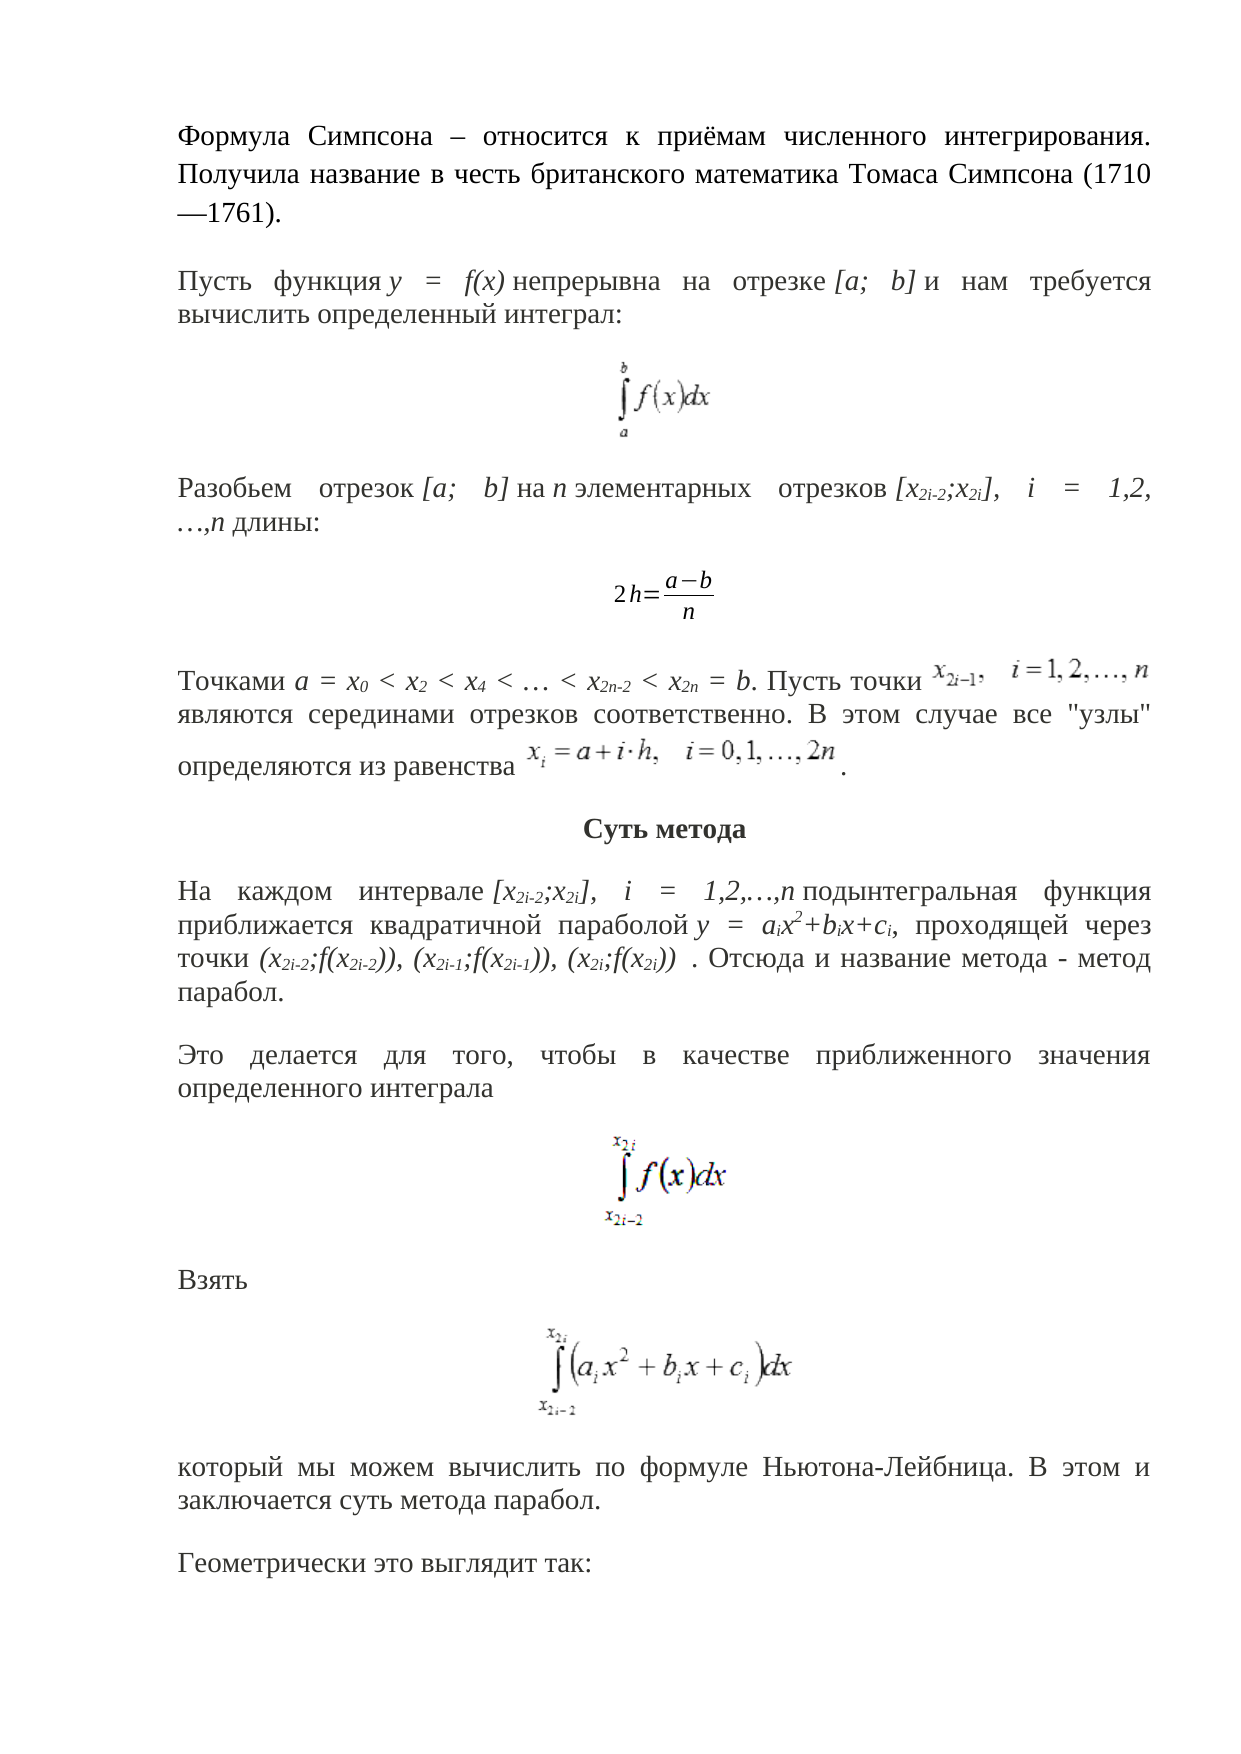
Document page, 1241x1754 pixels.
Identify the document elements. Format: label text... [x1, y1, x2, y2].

text Геометрически это выглядит так: [177, 1545, 1152, 1579]
text Точками a = x0 < x2 < x4 < … < x2n-2 < x2n = b. Пусть точки являются серединами отрезков соответственно. В этом случае все "узлы" определяются из равенства . [177, 655, 1152, 782]
text Пусть функция y = f(x) непрерывна на отрезке [a; b] и нам требуется вычислить определенный интеграл: [177, 263, 1152, 330]
text Разобьем отрезок [a; b] на n элементарных отрезков [x2i-2;x2i], i = 1,2,…,n длины: [177, 470, 1152, 537]
text Взять [177, 1262, 1152, 1296]
picture [522, 730, 840, 776]
picture [929, 654, 1152, 691]
text который мы можем вычислить по формуле Ньютона-Лейбница. В этом и заключается суть метода парабол. [177, 1449, 1152, 1516]
text Формула Симпсона – относится к приёмам численного интегрирования. Получила название в честь британского математика Томаса Симпсона (1710—1761). [177, 118, 1152, 229]
text Это делается для того, чтобы в качестве приближенного значения определенного интеграла [177, 1037, 1152, 1104]
text На каждом интервале [x2i-2;x2i], i = 1,2,…,n подынтегральная функция приближается квадратичной параболой y = aix2+bix+ci, проходящей через точки (x2i-2;f(x2i-2)), (x2i-1;f(x2i-1)), (x2i;f(x2i)) . Отсюда и название метода - метод парабол. [177, 873, 1152, 1008]
picture [601, 1132, 728, 1232]
picture [535, 1325, 794, 1420]
text Суть метода [177, 811, 1152, 844]
picture [617, 359, 712, 442]
